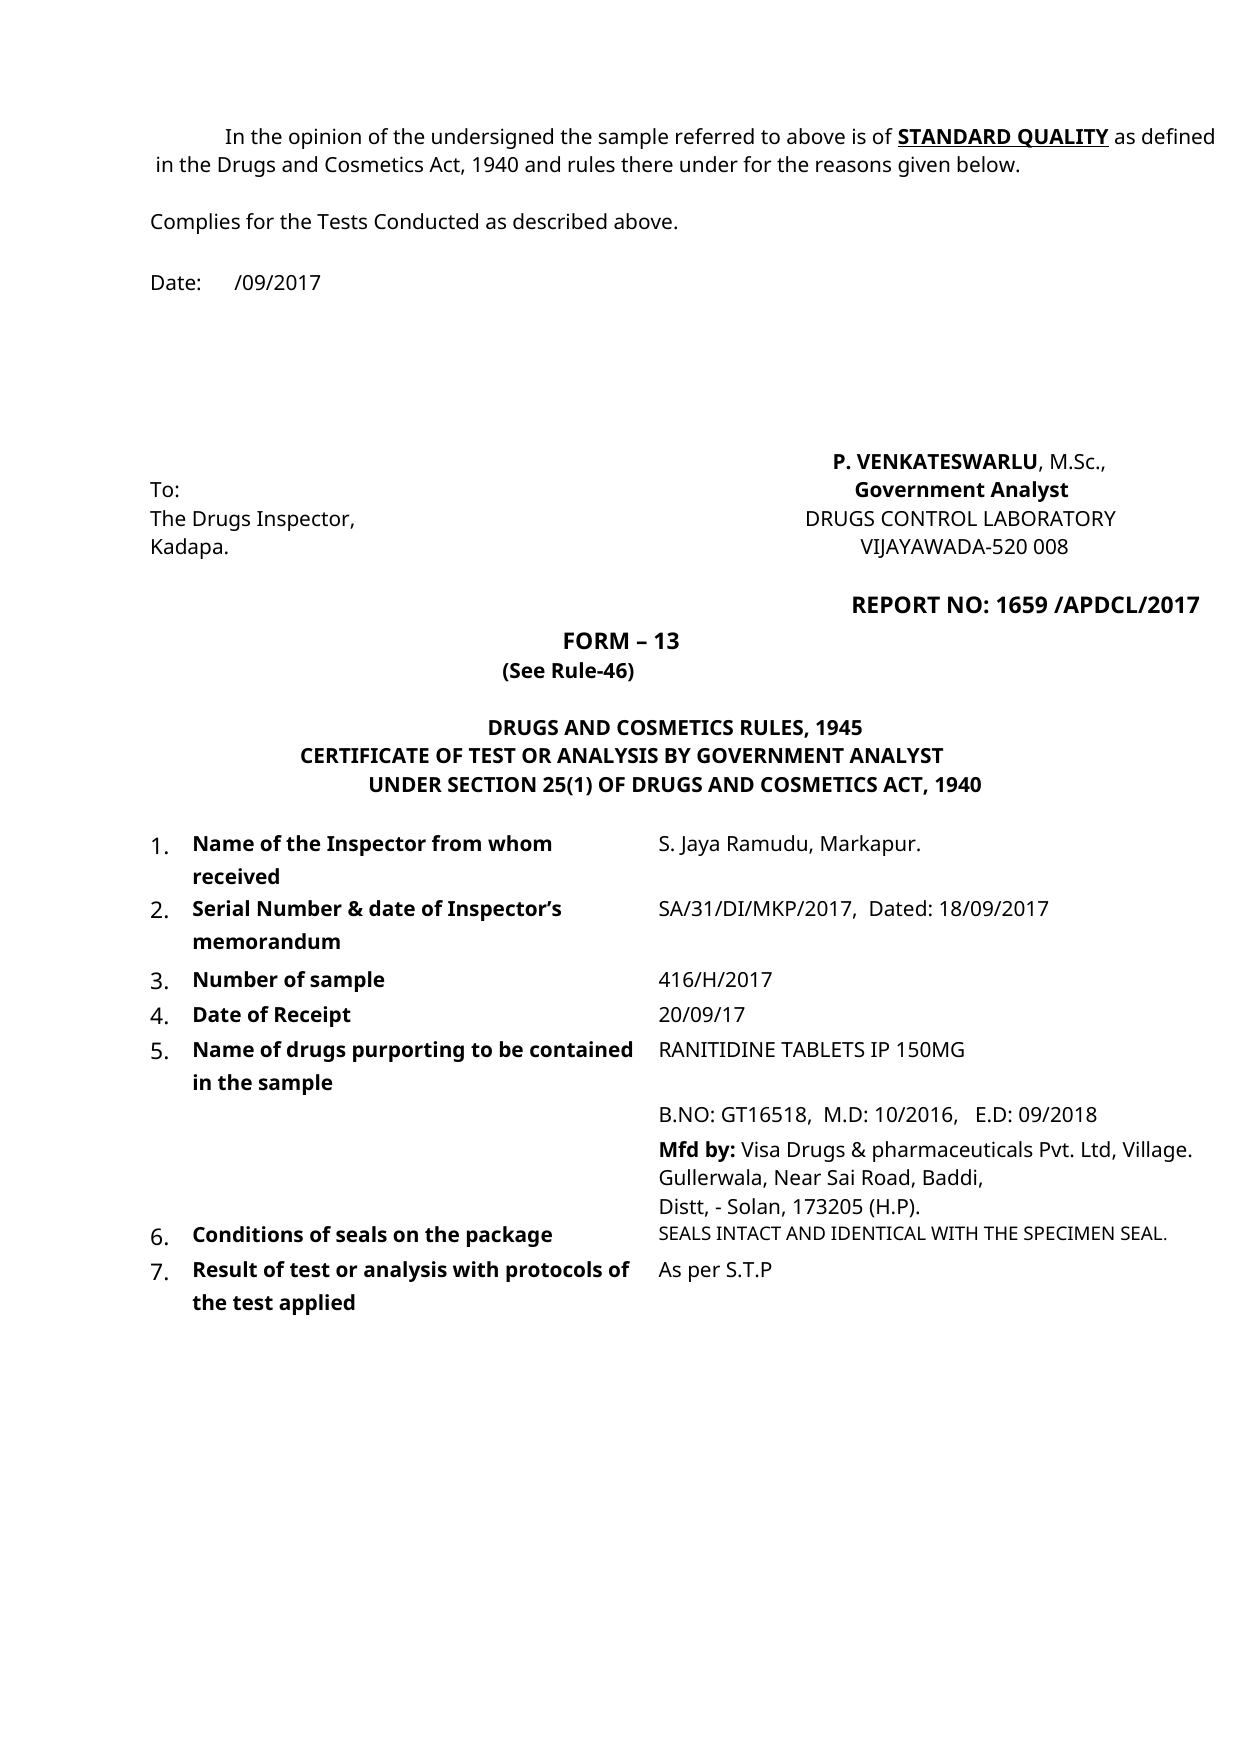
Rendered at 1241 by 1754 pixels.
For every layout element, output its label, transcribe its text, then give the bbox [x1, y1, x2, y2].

text Kadapa. VIJAYAWADA-520 008 [150, 532, 1200, 561]
text P. VENKATESWARLU, M.Sc., [150, 447, 1200, 475]
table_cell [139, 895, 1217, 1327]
text DRUGS AND COSMETICS RULES, 1945 [150, 713, 1200, 741]
text The Drugs Inspector, DRUGS CONTROL LABORATORY [150, 504, 1200, 532]
text Date: /09/2017 [150, 268, 1240, 297]
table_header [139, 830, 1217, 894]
text Complies for the Tests Conducted as described above. [150, 207, 1240, 236]
text To: Government Analyst [150, 475, 1200, 504]
text FORM – 13 [525, 625, 1200, 656]
text in the Drugs and Cosmetics Act, 1940 and rules there under for the reasons given below. [150, 150, 1240, 179]
text (See Rule-46) [150, 656, 1200, 684]
text In the opinion of the undersigned the sample referred to above is of STANDARD QUALITY as defined [150, 122, 1240, 150]
text CERTIFICATE OF TEST OR ANALYSIS BY GOVERNMENT ANALYST [225, 741, 1200, 770]
text UNDER SECTION 25(1) OF DRUGS AND COSMETICS ACT, 1940 [150, 770, 1200, 798]
text REPORT NO: 1659 /APDCL/2017 [150, 589, 1200, 620]
